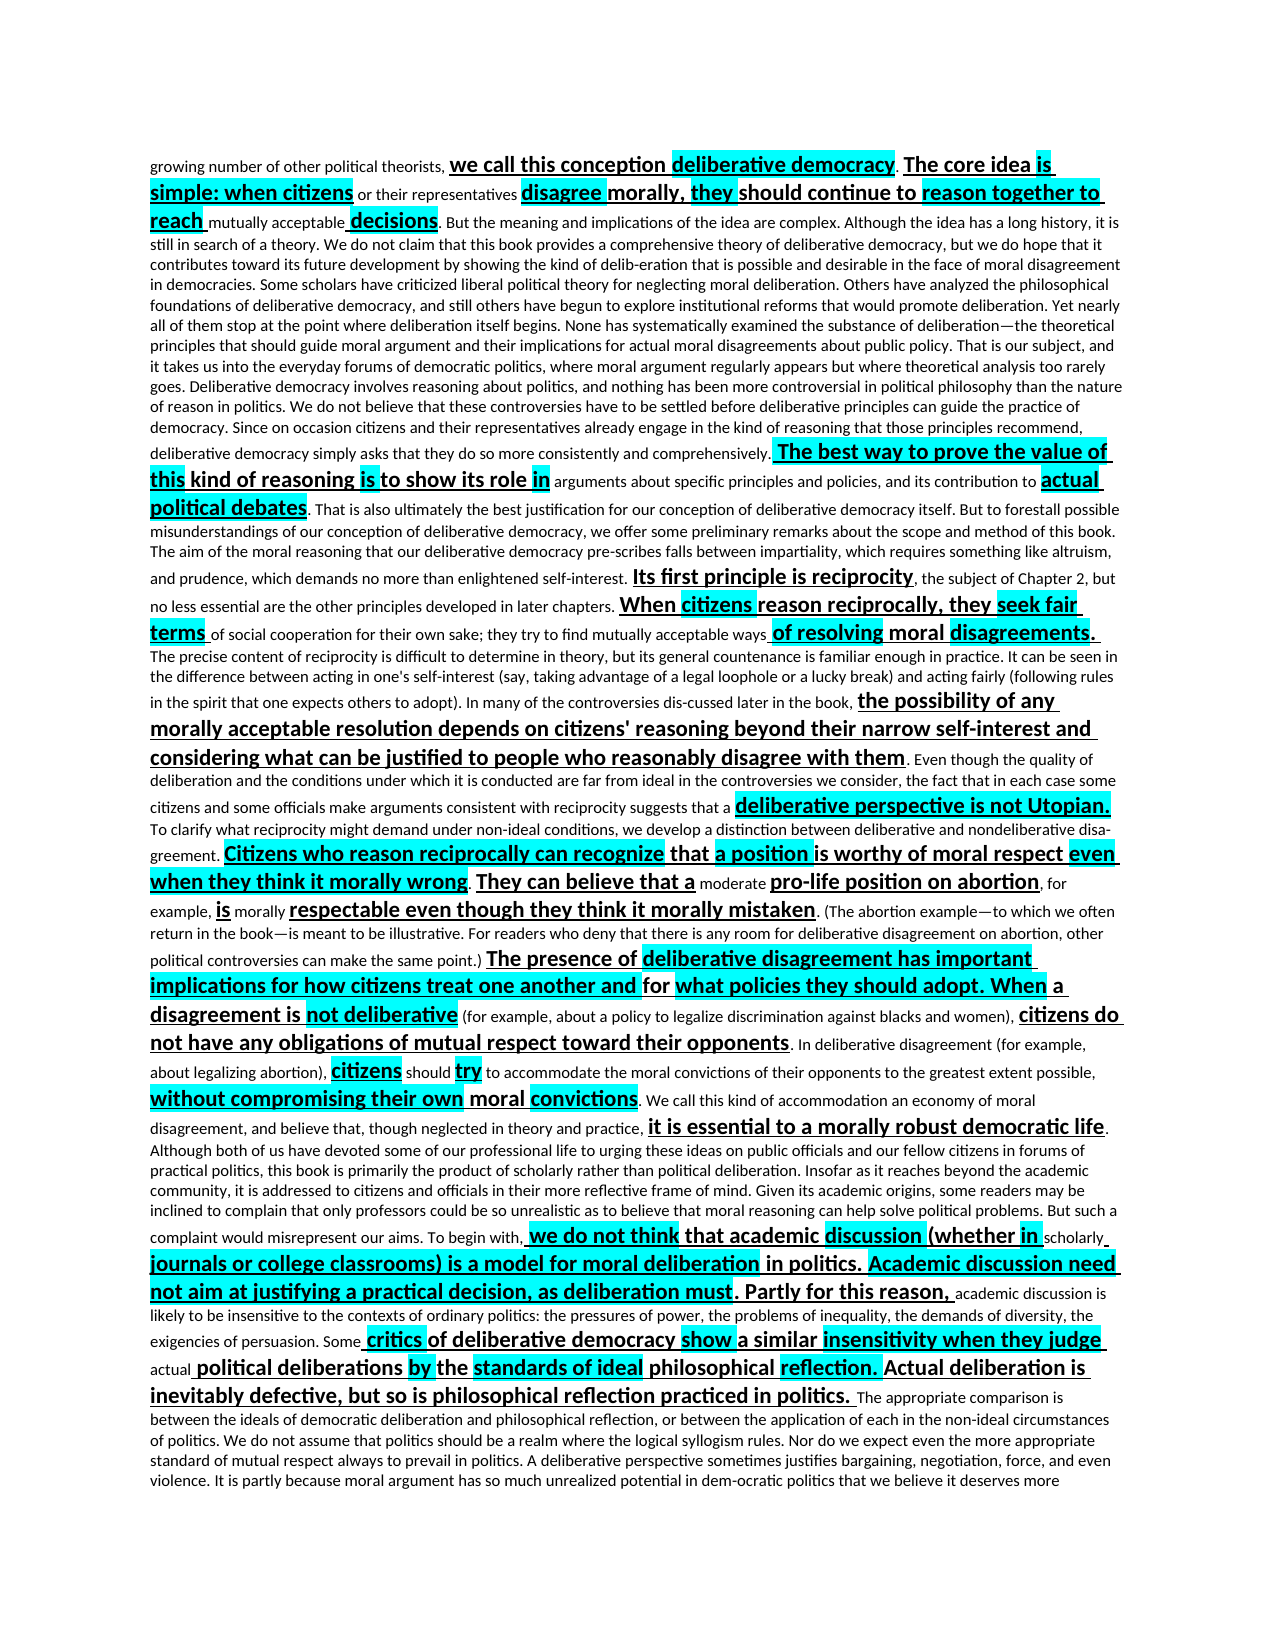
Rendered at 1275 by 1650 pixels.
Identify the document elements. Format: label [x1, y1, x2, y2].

text [150, 150, 1125, 1491]
